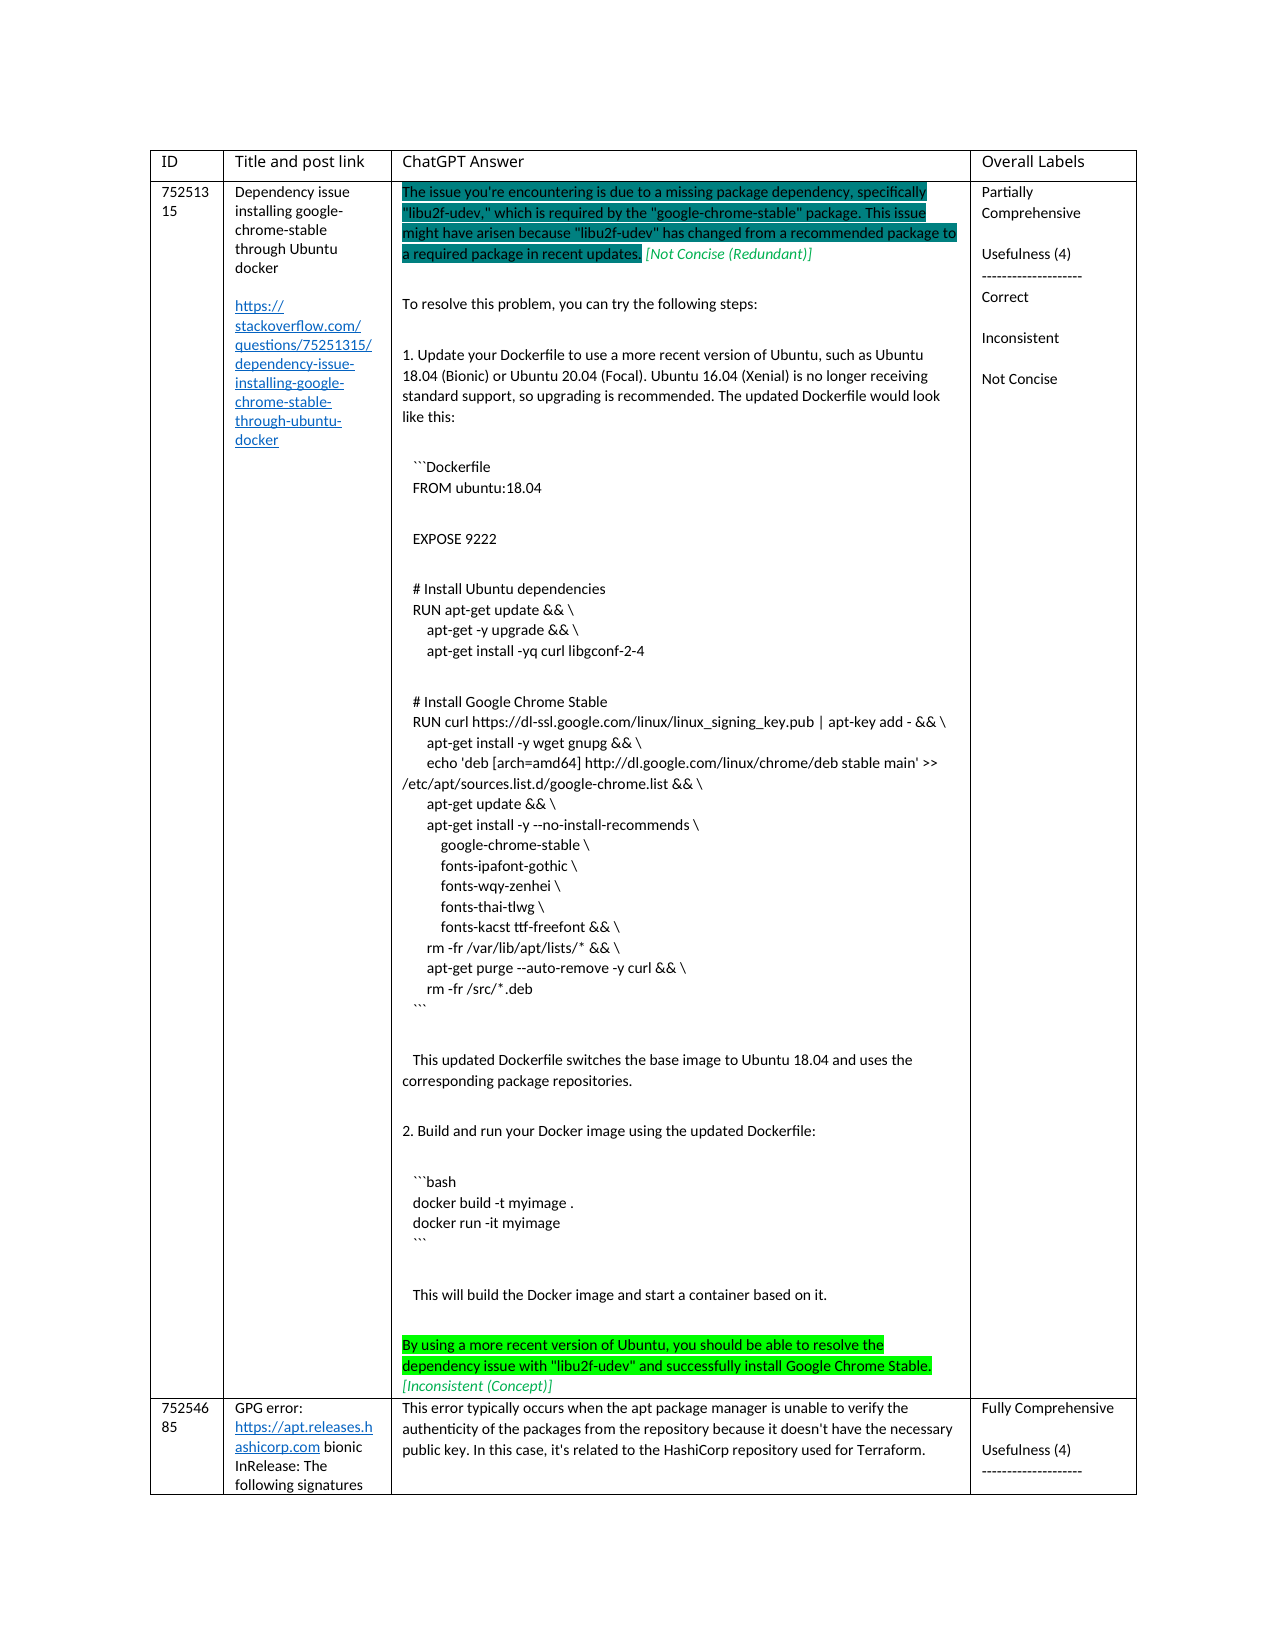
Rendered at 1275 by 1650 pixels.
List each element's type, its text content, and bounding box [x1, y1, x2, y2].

table_cell Dependency issue installing google-chrome-stable through Ubuntu docker https://stackoverflow.com/questions/75251315/dependency-issue-installing-google-chrome-stable-through-ubuntu-docker [224, 182, 391, 1398]
table_cell Partially Comprehensive Usefulness (4) -------------------- Correct Inconsistent Not Concise [971, 182, 1136, 1398]
table_cell The issue you're encountering is due to a missing package dependency, specifically "libu2f-udev," which is required by the "google-chrome-stable" package. This issue might have arisen because "libu2f-udev" has changed from a recommended package to a required package in recent updates. [Not Concise (Redundant)] To resolve this problem, you can try the following steps: 1. Update your Dockerfile to use a more recent version of Ubuntu, such as Ubuntu 18.04 (Bionic) or Ubuntu 20.04 (Focal). Ubuntu 16.04 (Xenial) is no longer receiving standard support, so upgrading is recommended. The updated Dockerfile would look like this: ```Dockerfile FROM ubuntu:18.04 EXPOSE 9222 # Install Ubuntu dependencies RUN apt-get update && \ apt-get -y upgrade && \ apt-get install -yq curl libgconf-2-4 # Install Google Chrome Stable RUN curl https://dl-ssl.google.com/linux/linux_signing_key.pub | apt-key add - && \ apt-get install -y wget gnupg && \ echo 'deb [arch=amd64] http://dl.google.com/linux/chrome/deb stable main' >> /etc/apt/sources.list.d/google-chrome.list && \ apt-get update && \ apt-get install -y --no-install-recommends \ google-chrome-stable \ fonts-ipafont-gothic \ fonts-wqy-zenhei \ fonts-thai-tlwg \ fonts-kacst ttf-freefont && \ rm -fr /var/lib/apt/lists/* && \ apt-get purge --auto-remove -y curl && \ rm -fr /src/*.deb ``` This updated Dockerfile switches the base image to Ubuntu 18.04 and uses the corresponding package repositories. 2. Build and run your Docker image using the updated Dockerfile: ```bash docker build -t myimage . docker run -it myimage ``` This will build the Docker image and start a container based on it. By using a more recent version of Ubuntu, you should be able to resolve the dependency issue with "libu2f-udev" and successfully install Google Chrome Stable. [Inconsistent (Concept)] [392, 182, 970, 1398]
table_cell 75254685 [151, 1399, 223, 1494]
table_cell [971, 1399, 1136, 1494]
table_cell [392, 1399, 970, 1494]
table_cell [224, 1399, 391, 1494]
table_header Title and post link [224, 151, 391, 181]
table_cell 75251315 [151, 182, 223, 1398]
table_header Overall Labels [971, 151, 1136, 181]
table_header ID [151, 151, 223, 181]
table_header ChatGPT Answer [392, 151, 970, 181]
